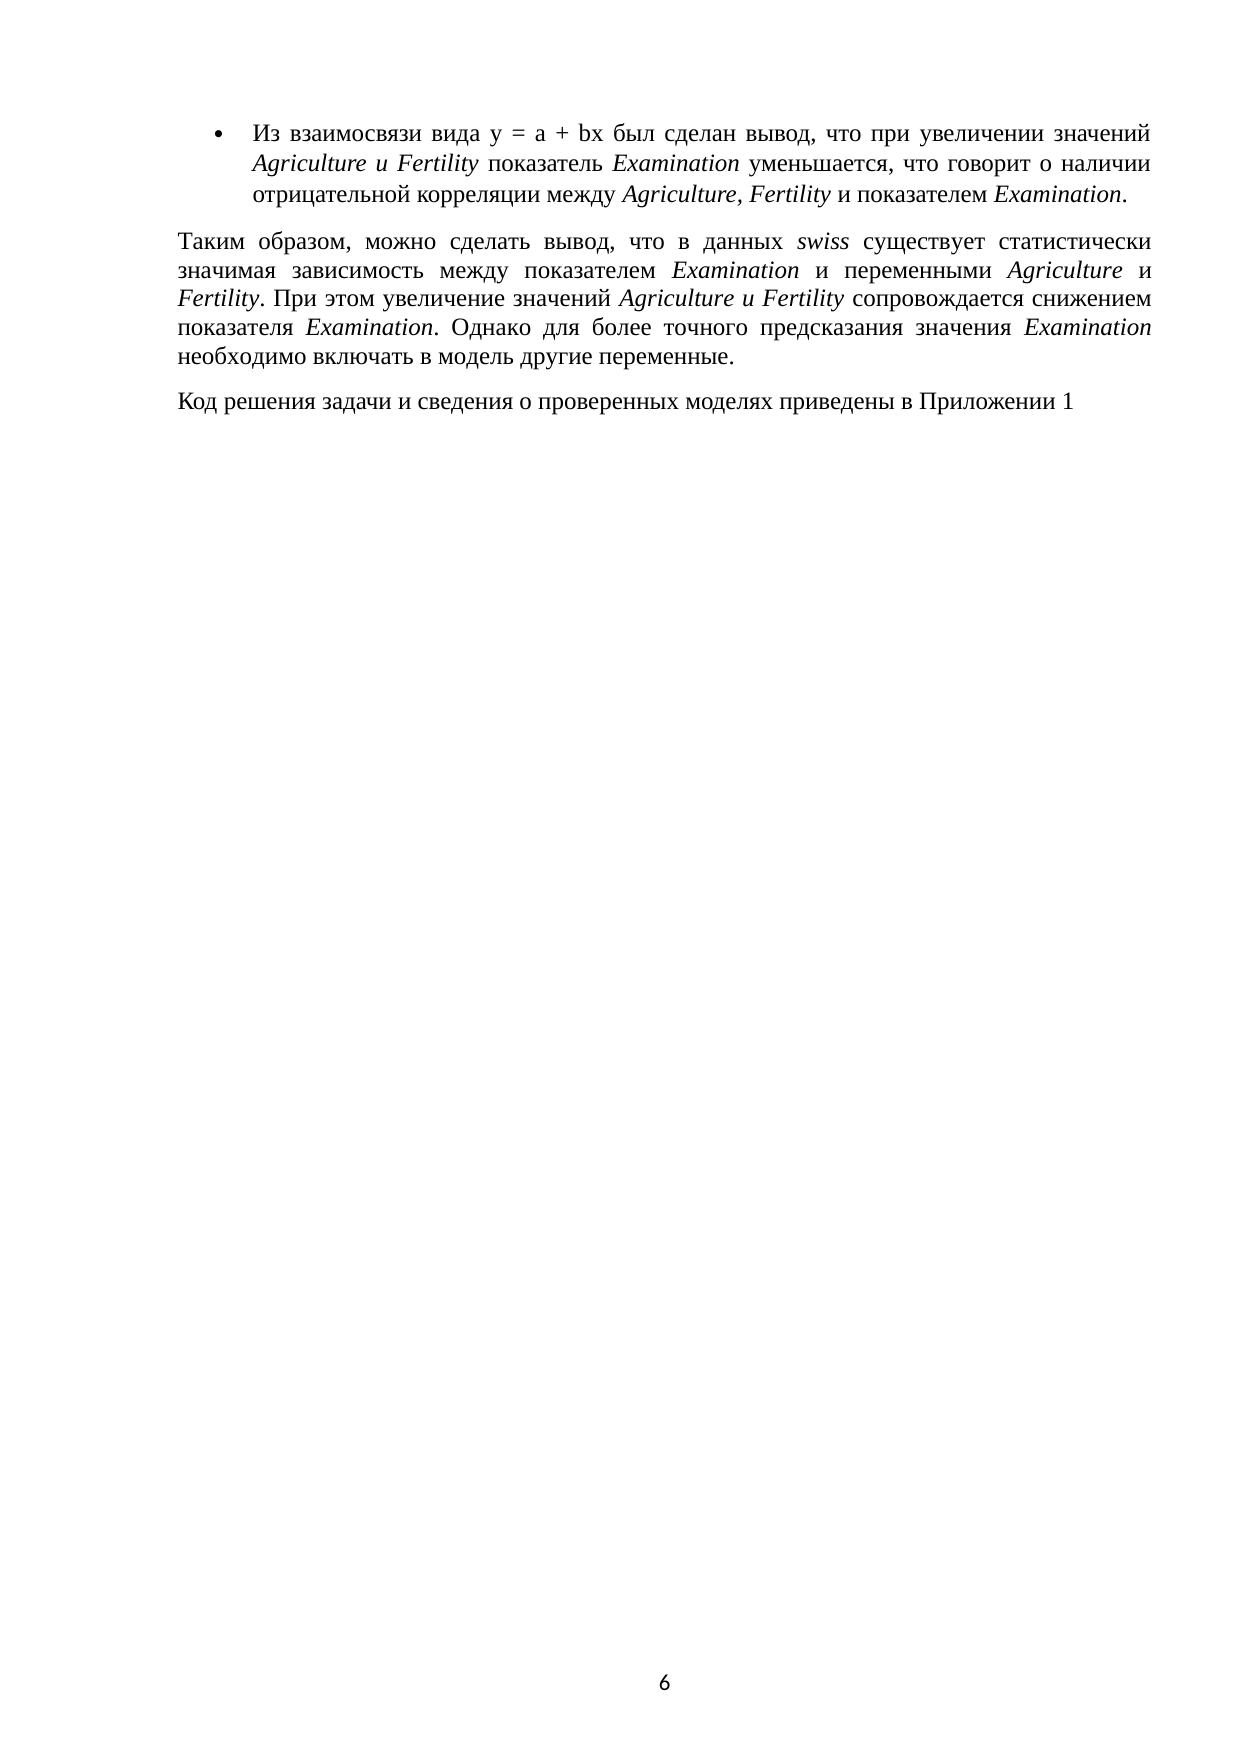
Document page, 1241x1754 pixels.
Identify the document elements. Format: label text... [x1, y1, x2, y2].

text Код решения задачи и сведения о проверенных моделях приведены в Приложении 1 [177, 386, 1152, 415]
list Из взаимосвязи вида y = a + bx был сделан вывод, что при увеличении значений Agriculture и Fertility показатель Examination уменьшается, что говорит о наличии отрицательной корреляции между Agriculture, Fertility и показателем Examination. [215, 118, 1152, 208]
text Таким образом, можно сделать вывод, что в данных swiss существует статистически значимая зависимость между показателем Examination и переменными Agriculture и Fertility. При этом увеличение значений Agriculture и Fertility сопровождается снижением показателя Examination. Однако для более точного предсказания значения Examination необходимо включать в модель другие переменные. [177, 226, 1152, 370]
